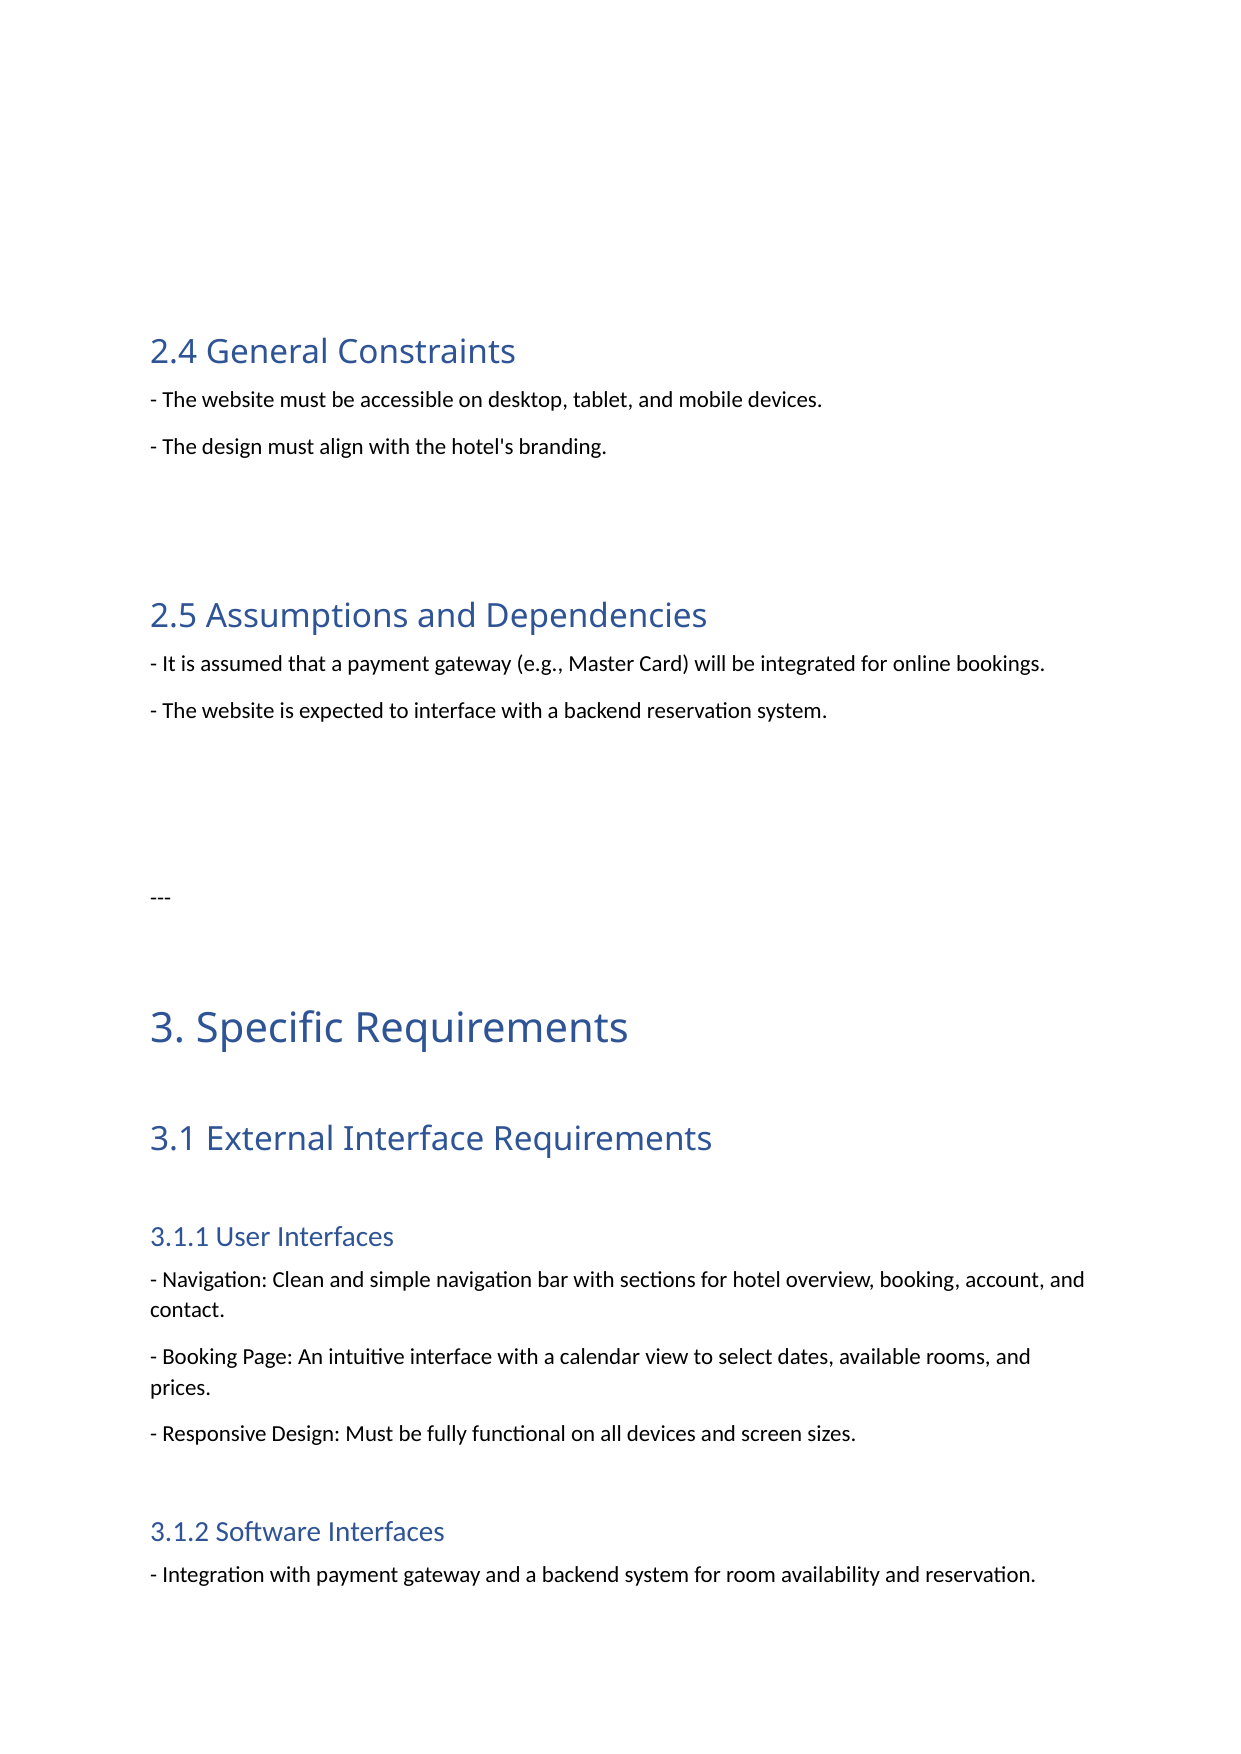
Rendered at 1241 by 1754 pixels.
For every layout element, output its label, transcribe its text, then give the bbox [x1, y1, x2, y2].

text - It is assumed that a payment gateway (e.g., Master Card) will be integrated for online bookings. [150, 649, 1090, 677]
text - The website is expected to interface with a backend reservation system. [150, 696, 1090, 724]
subtitle 3.1.2 Software Interfaces [150, 1513, 1090, 1549]
subtitle 3.1.1 User Interfaces [150, 1218, 1090, 1254]
subtitle 2.5 Assumptions and Dependencies [150, 592, 1090, 637]
text - Navigation: Clean and simple navigation bar with sections for hotel overview, booking, account, and contact. [150, 1265, 1090, 1323]
subtitle 3.1 External Interface Requirements [150, 1114, 1090, 1160]
subtitle 3. Specific Requirements [150, 998, 1090, 1055]
text - Integration with payment gateway and a backend system for room availability and reservation. [150, 1560, 1090, 1588]
text - Responsive Design: Must be fully functional on all devices and screen sizes. [150, 1419, 1090, 1447]
subtitle 2.4 General Constraints [150, 328, 1090, 373]
text - The design must align with the hotel's branding. [150, 432, 1090, 460]
text --- [150, 883, 1090, 911]
text - Booking Page: An intuitive interface with a calendar view to select dates, available rooms, and prices. [150, 1342, 1090, 1401]
text - The website must be accessible on desktop, tablet, and mobile devices. [150, 385, 1090, 413]
